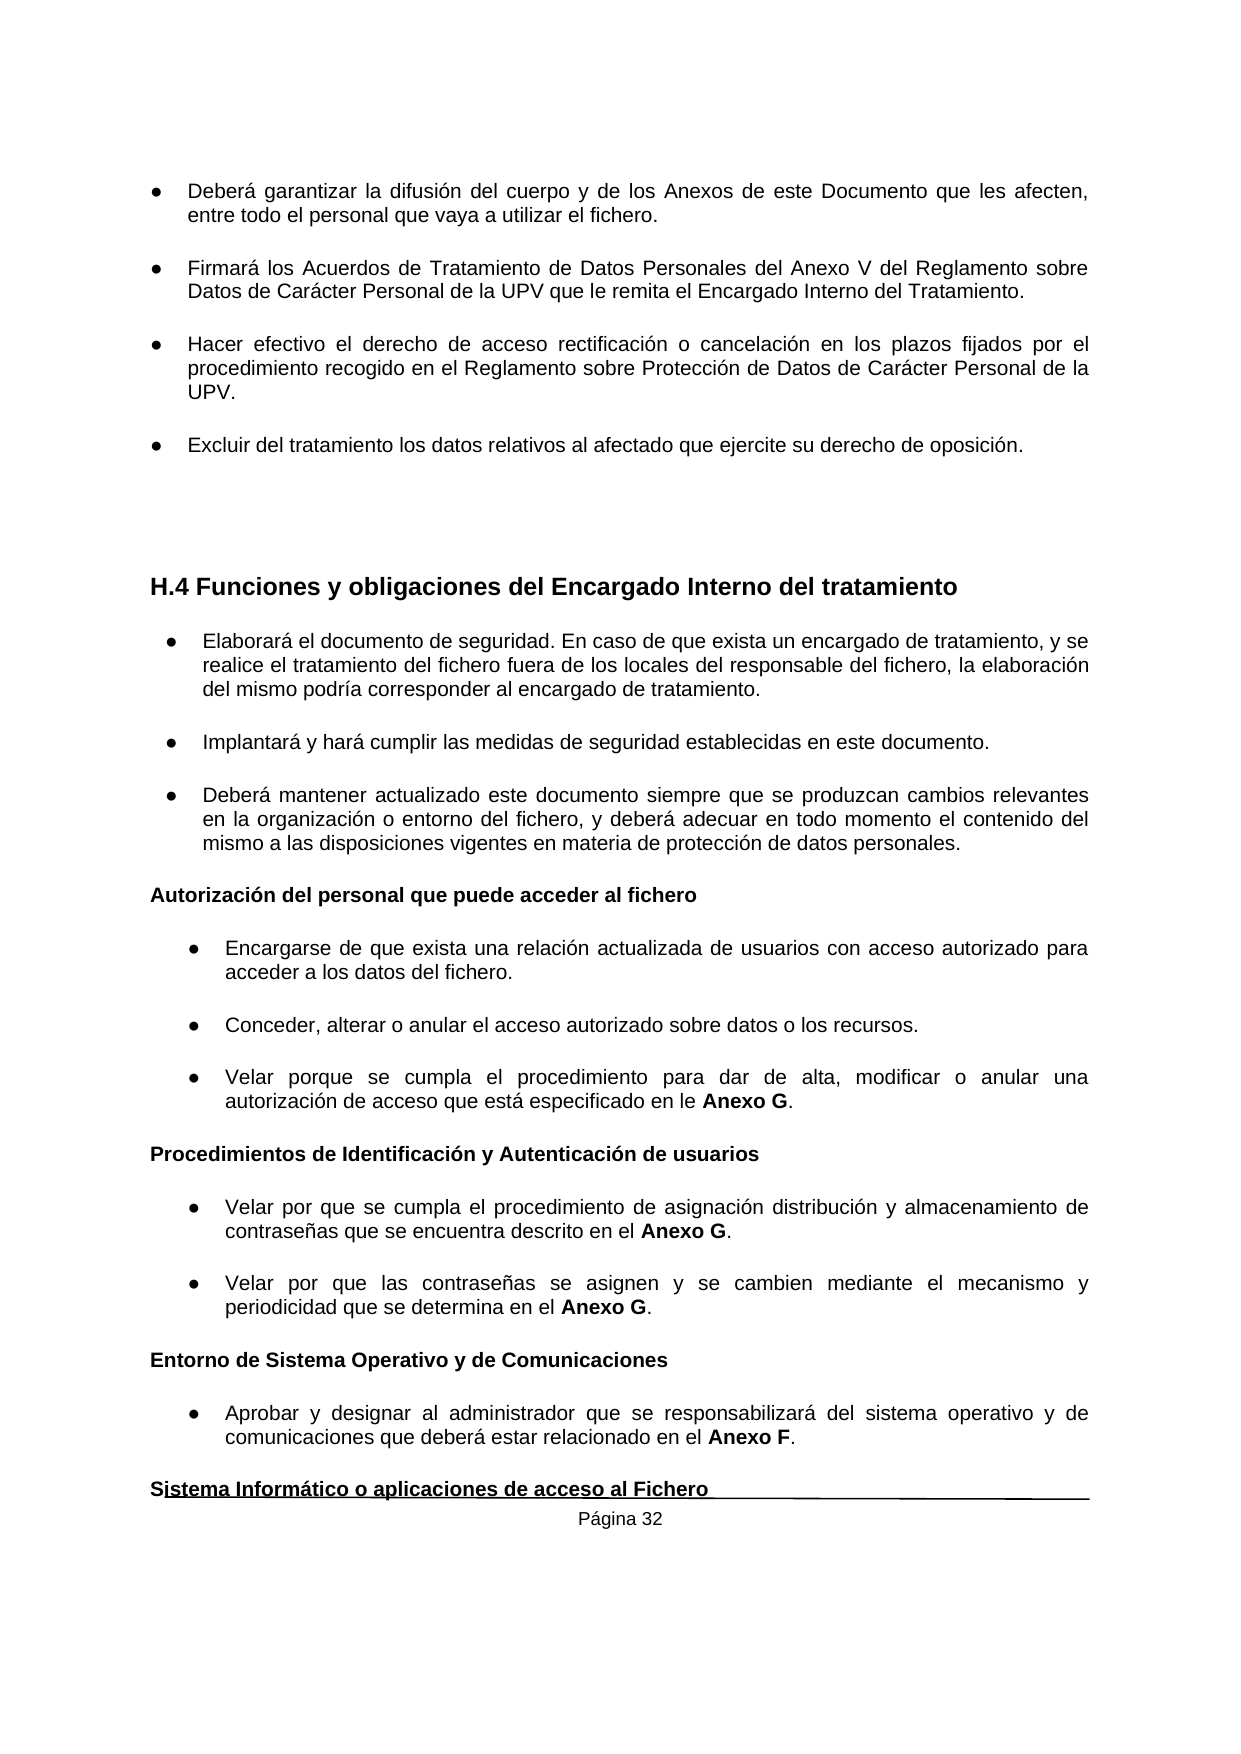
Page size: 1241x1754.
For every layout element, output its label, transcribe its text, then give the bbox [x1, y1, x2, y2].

list Velar por que se cumpla el procedimiento de asignación distribución y almacenamiento de contraseñas que se encuentra descrito en el Anexo G. [187, 1194, 1090, 1242]
list Elaborará el documento de seguridad. En caso de que exista un encargado de tratamiento, y se realice el tratamiento del fichero fuera de los locales del responsable del fichero, la elaboración del mismo podría corresponder al encargado de tratamiento. [165, 629, 1090, 701]
list Excluir del tratamiento los datos relativos al afectado que ejercite su derecho de oposición. [150, 433, 1090, 457]
list Velar por que las contraseñas se asignen y se cambien mediante el mecanismo y periodicidad que se determina en el Anexo G. [187, 1271, 1090, 1319]
list Hacer efectivo el derecho de acceso rectificación o cancelación en los plazos fijados por el procedimiento recogido en el Reglamento sobre Protección de Datos de Carácter Personal de la UPV. [150, 332, 1090, 404]
list Implantará y hará cumplir las medidas de seguridad establecidas en este documento. [165, 730, 1090, 754]
list Deberá mantener actualizado este documento siempre que se produzcan cambios relevantes en la organización o entorno del fichero, y deberá adecuar en todo momento el contenido del mismo a las disposiciones vigentes en materia de protección de datos personales. [165, 782, 1090, 854]
list Firmará los Acuerdos de Tratamiento de Datos Personales del Anexo V del Reglamento sobre Datos de Carácter Personal de la UPV que le remita el Encargado Interno del Tratamiento. [150, 255, 1090, 303]
list Encargarse de que exista una relación actualizada de usuarios con acceso autorizado para acceder a los datos del fichero. [187, 936, 1090, 984]
list Aprobar y designar al administrador que se responsabilizará del sistema operativo y de comunicaciones que deberá estar relacionado en el Anexo F. [187, 1401, 1090, 1448]
list Velar porque se cumpla el procedimiento para dar de alta, modificar o anular una autorización de acceso que está especificado en le Anexo G. [187, 1065, 1090, 1113]
list Conceder, alterar o anular el acceso autorizado sobre datos o los recursos. [187, 1012, 1090, 1036]
text H.4 Funciones y obligaciones del Encargado Interno del tratamiento [150, 572, 1090, 600]
list Deberá garantizar la difusión del cuerpo y de los Anexos de este Documento que les afecten, entre todo el personal que vaya a utilizar el fichero. [150, 179, 1090, 227]
text Procedimientos de Identificación y Autenticación de usuarios [150, 1142, 1090, 1166]
text Sistema Informático o aplicaciones de acceso al Fichero [150, 1477, 1090, 1501]
text Autorización del personal que puede acceder al fichero [150, 883, 1090, 907]
text Entorno de Sistema Operativo y de Comunicaciones [150, 1348, 1090, 1372]
